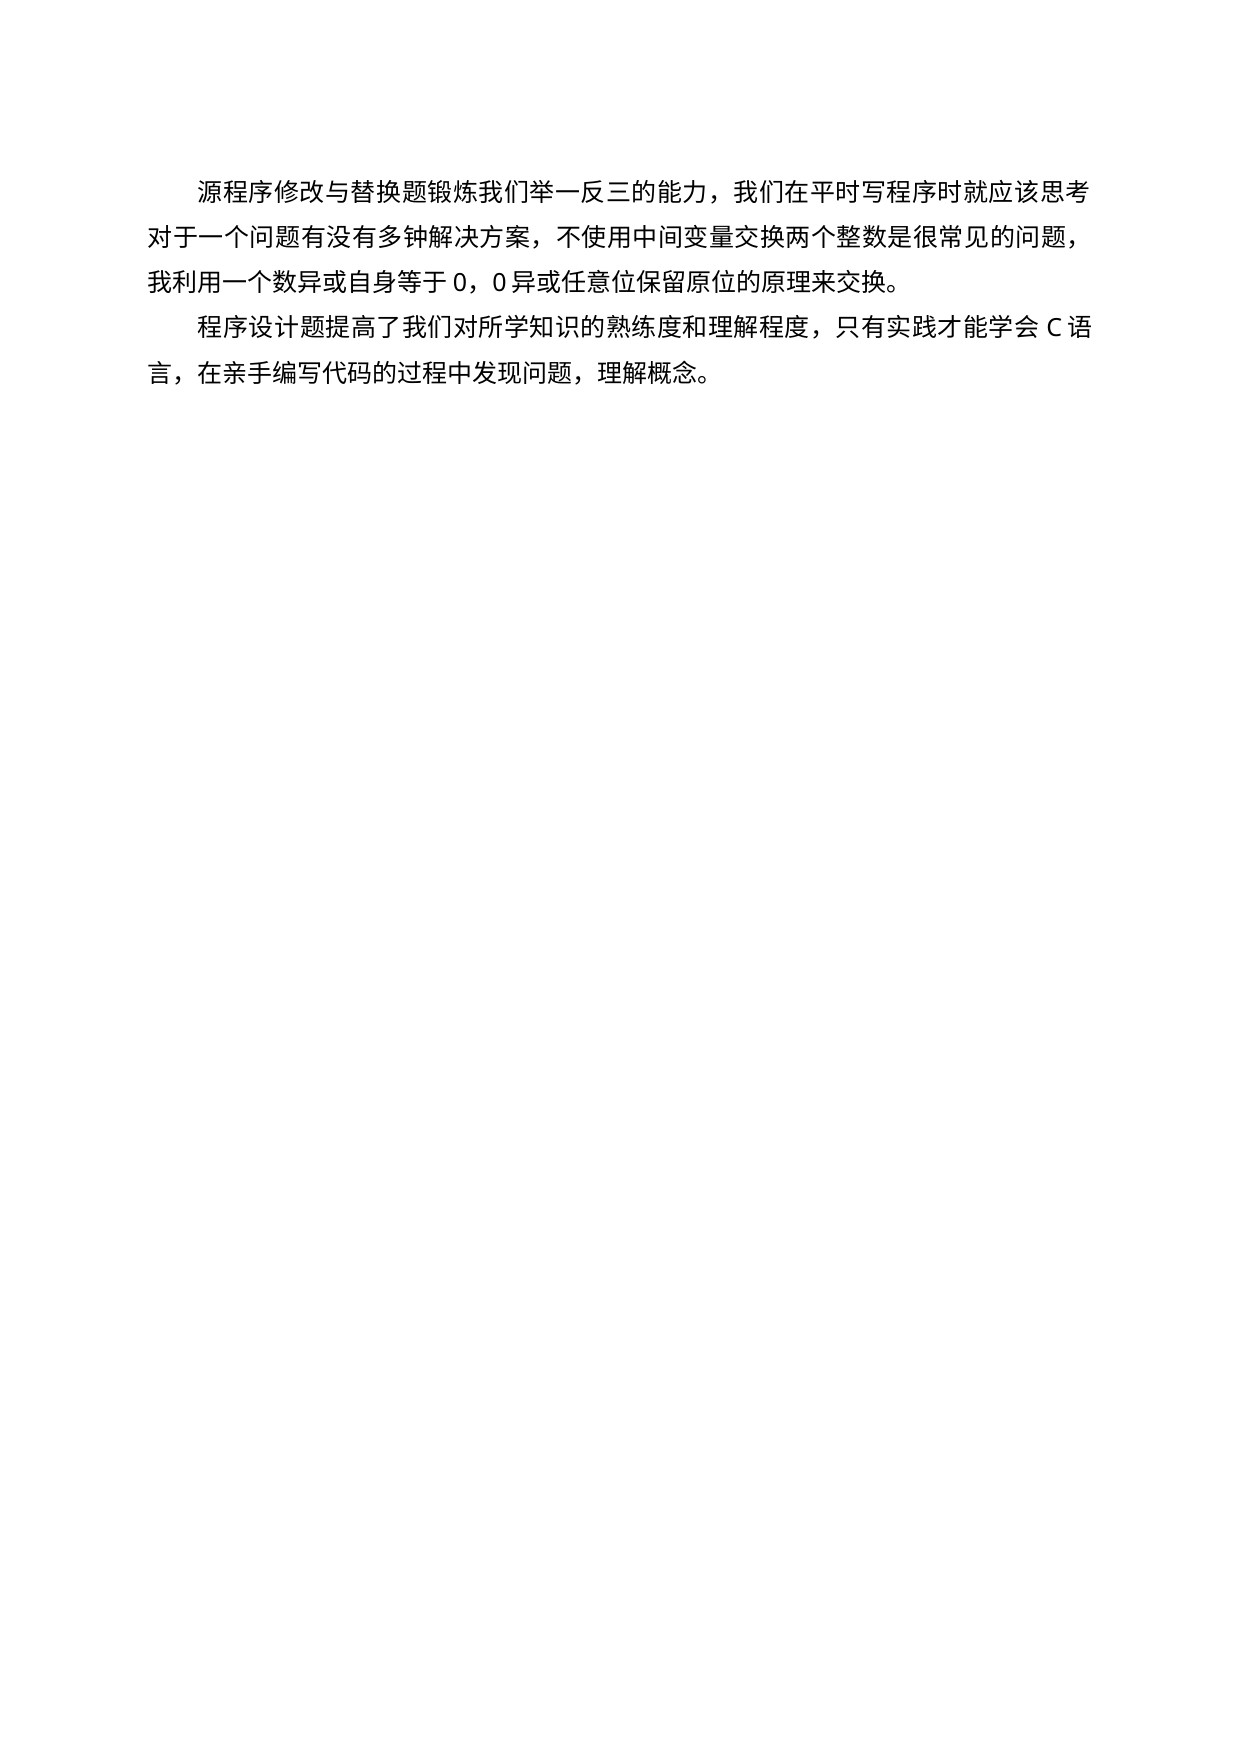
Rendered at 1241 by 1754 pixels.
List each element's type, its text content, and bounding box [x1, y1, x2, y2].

text 程序设计题提高了我们对所学知识的熟练度和理解程度，只有实践才能学会C语言，在亲手编写代码的过程中发现问题，理解概念。 [148, 308, 1092, 389]
text 源程序修改与替换题锻炼我们举一反三的能力，我们在平时写程序时就应该思考对于一个问题有没有多钟解决方案，不使用中间变量交换两个整数是很常见的问题，我利用一个数异或自身等于0，0异或任意位保留原位的原理来交换。 [148, 172, 1092, 299]
